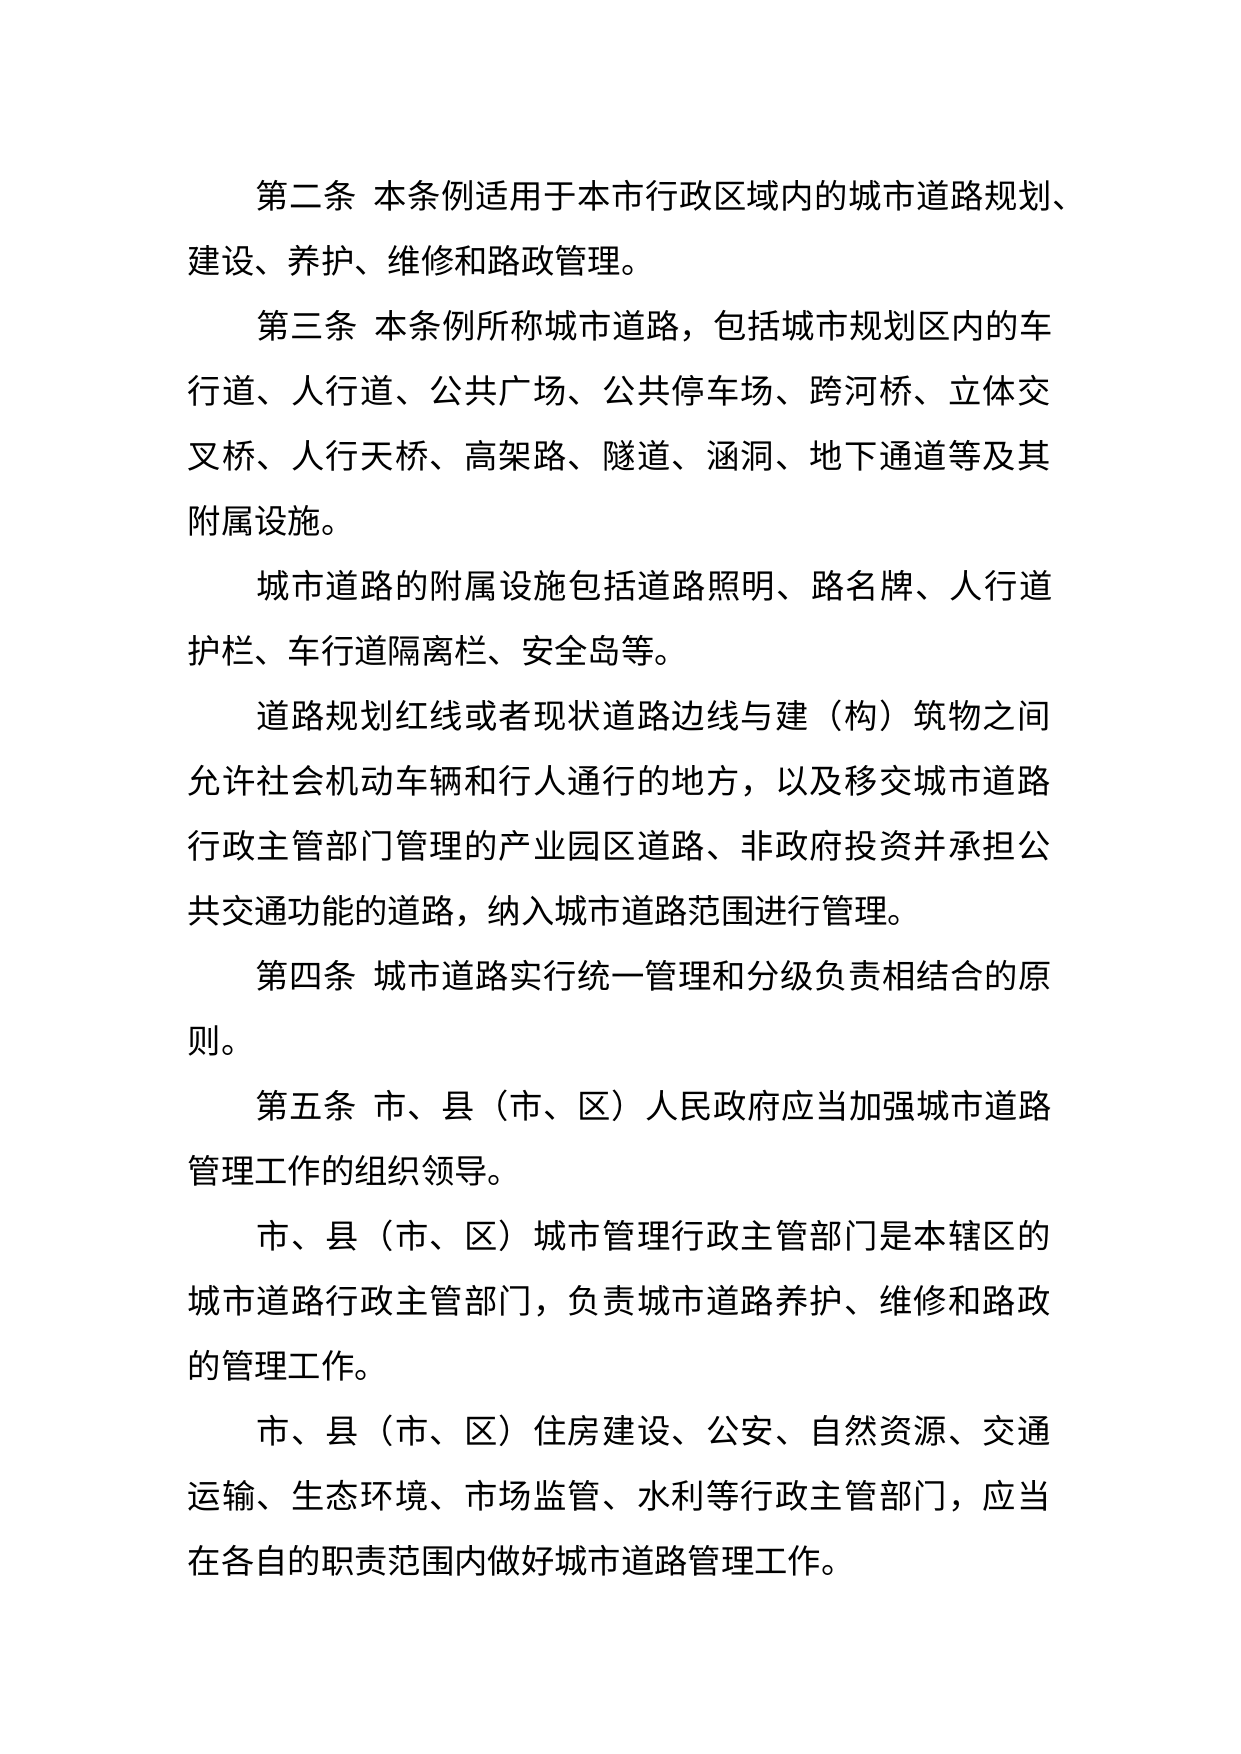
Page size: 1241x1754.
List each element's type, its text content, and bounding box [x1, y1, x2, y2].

text 城市道路的附属设施包括道路照明、路名牌、人行道护栏、车行道隔离栏、安全岛等。 [187, 552, 1053, 682]
text 市、县（市、区）城市管理行政主管部门是本辖区的城市道路行政主管部门，负责城市道路养护、维修和路政的管理工作。 [187, 1202, 1053, 1397]
text 第五条 市、县（市、区）人民政府应当加强城市道路管理工作的组织领导。 [187, 1072, 1053, 1202]
text 道路规划红线或者现状道路边线与建（构）筑物之间允许社会机动车辆和行人通行的地方，以及移交城市道路行政主管部门管理的产业园区道路、非政府投资并承担公共交通功能的道路，纳入城市道路范围进行管理。 [187, 682, 1053, 942]
text 市、县（市、区）住房建设、公安、自然资源、交通运输、生态环境、市场监管、水利等行政主管部门，应当在各自的职责范围内做好城市道路管理工作。 [187, 1397, 1053, 1592]
text 第二条 本条例适用于本市行政区域内的城市道路规划、建设、养护、维修和路政管理。 [187, 162, 1053, 292]
text 第三条 本条例所称城市道路，包括城市规划区内的车行道、人行道、公共广场、公共停车场、跨河桥、立体交叉桥、人行天桥、高架路、隧道、涵洞、地下通道等及其附属设施。 [187, 292, 1053, 552]
text 第四条 城市道路实行统一管理和分级负责相结合的原则。 [187, 942, 1053, 1072]
